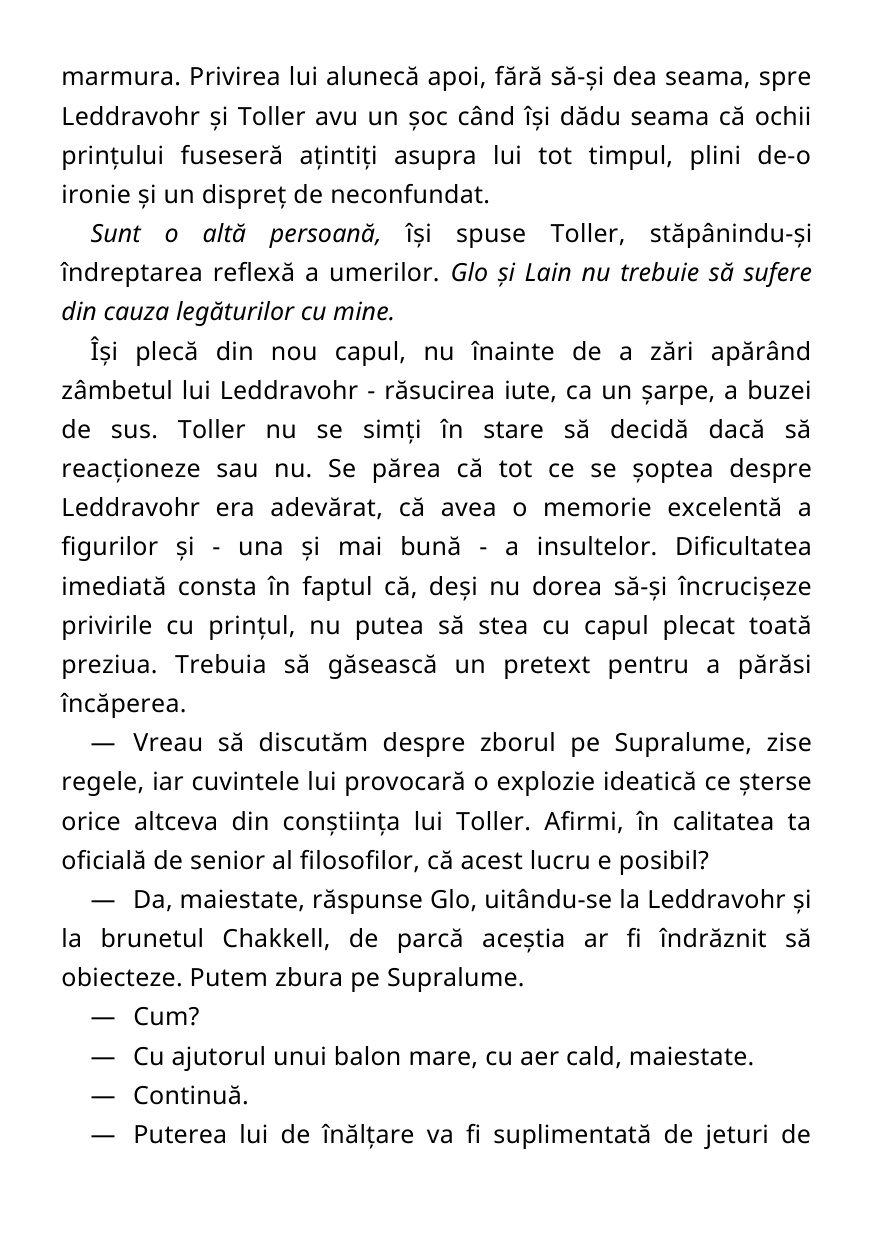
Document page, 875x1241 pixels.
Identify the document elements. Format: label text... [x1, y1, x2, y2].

text — Continuă. [61, 1077, 815, 1111]
text — Da, maiestate, răspunse Glo, uitându-se la Leddravohr şi la brunetul Chakkell, de parcă aceştia ar fi îndrăznit să obiecteze. Putem zbura pe Supralume. [61, 882, 813, 994]
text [61, 1117, 813, 1151]
text Îşi plecă din nou capul, nu înainte de a zări apărând zâmbetul lui Leddravohr - răsucirea iute, ca un şarpe, a buzei de sus. Toller nu se simţi în stare să decidă dacă să reacţioneze sau nu. Se părea că tot ce se şoptea despre Leddravohr era adevărat, că avea o memorie excelentă a figurilor şi - una şi mai bună - a insultelor. Dificultatea imediată consta în faptul că, deşi nu dorea să-şi încrucişeze privirile cu prinţul, nu putea să stea cu capul plecat toată preziua. Trebuia să găsească un pretext pentru a părăsi încăperea. [61, 333, 813, 720]
text Sunt o altă persoană, îşi spuse Toller, stăpânindu-şi îndreptarea reflexă a umerilor. Glo şi Lain nu trebuie să sufere din cauza legăturilor cu mine. [61, 216, 813, 328]
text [61, 59, 813, 211]
text — Cu ajutorul unui balon mare, cu aer cald, maiestate. [61, 1038, 815, 1072]
text — Cum? [61, 999, 815, 1033]
text — Vreau să discutăm despre zborul pe Supralume, zise regele, iar cuvintele lui provocară o explozie ideatică ce şterse orice altceva din conştiinţa lui Toller. Afirmi, în calitatea ta oficială de senior al filosofilor, că acest lucru e posibil? [61, 725, 813, 876]
